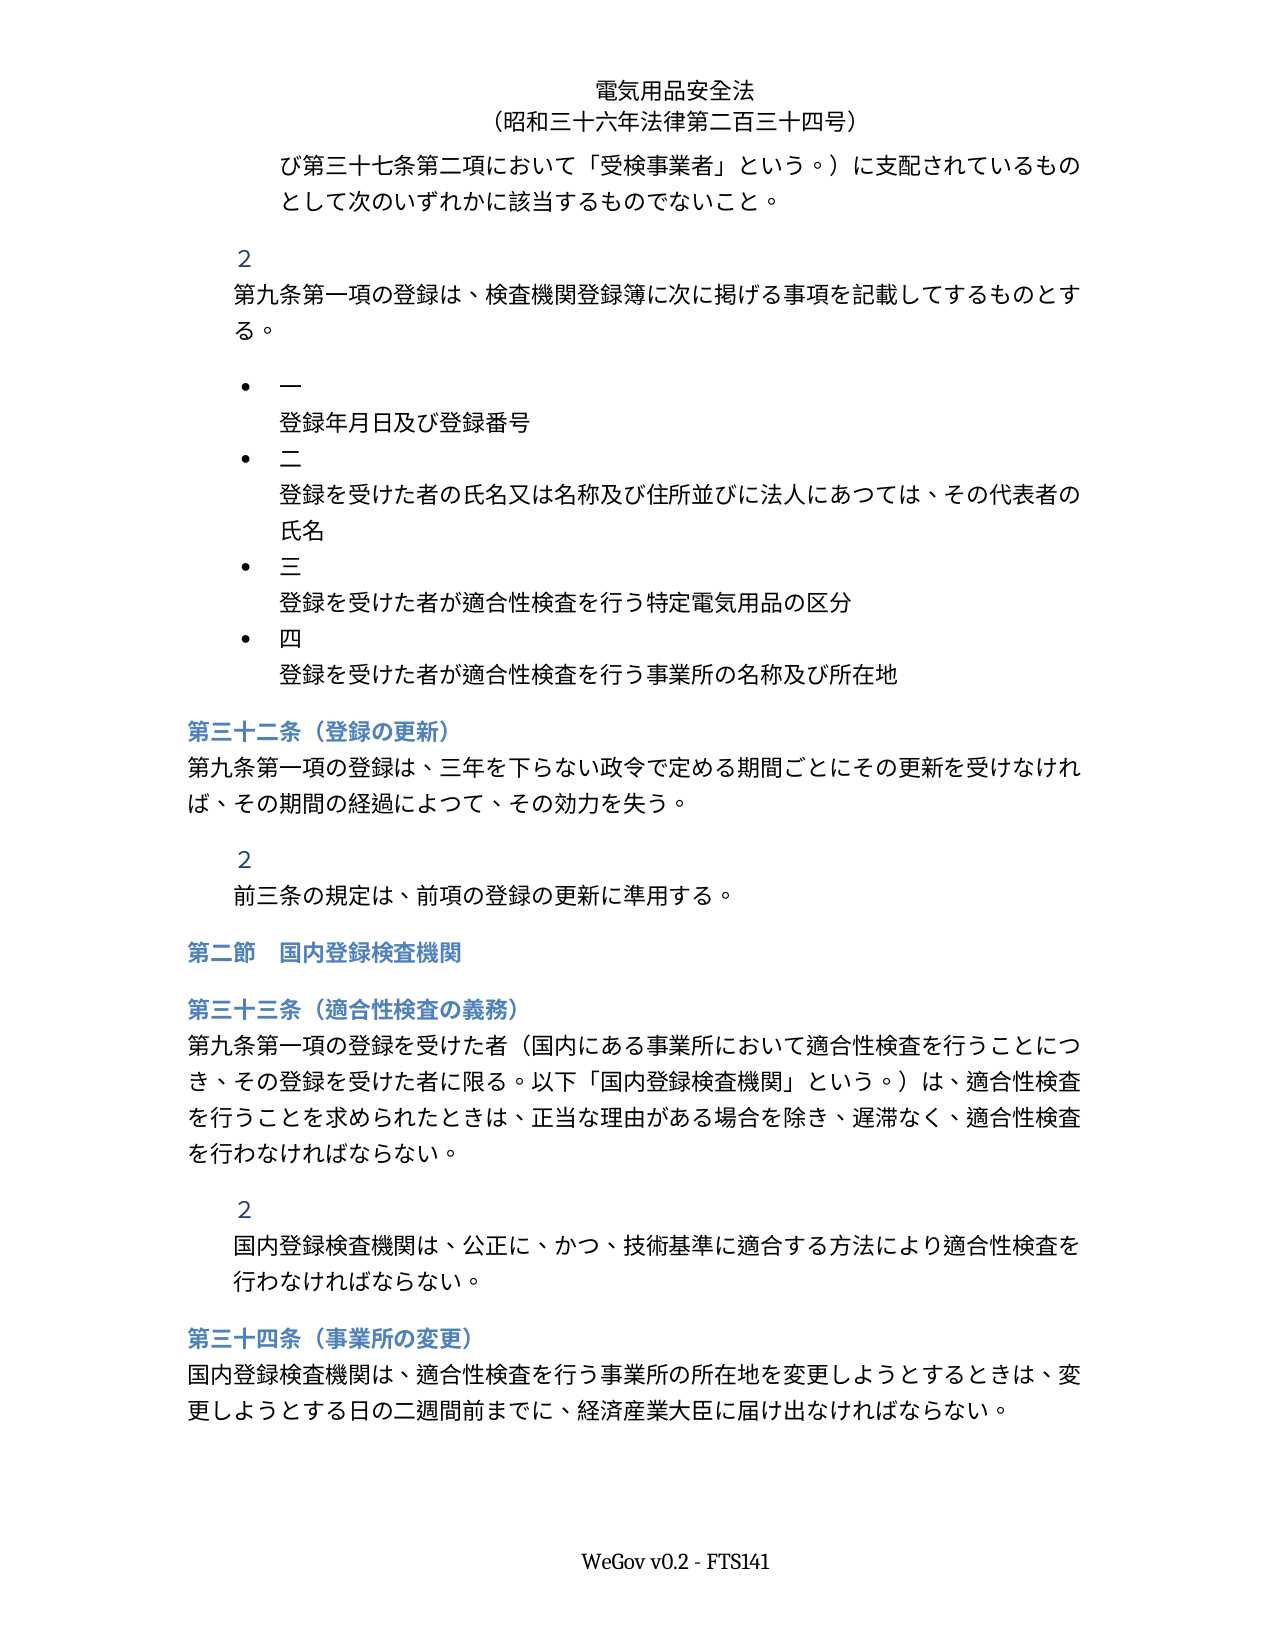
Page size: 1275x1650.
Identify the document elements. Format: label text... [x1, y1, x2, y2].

text 第九条第一項の登録は、検査機関登録簿に次に掲げる事項を記載してするものとする。 [233, 279, 1087, 346]
subtitle ２ [233, 243, 1087, 274]
subtitle ２ [233, 844, 1087, 876]
text 国内登録検査機関は、適合性検査を行う事業所の所在地を変更しようとするときは、変更しようとする日の二週間前までに、経済産業大臣に届け出なければならない。 [187, 1359, 1087, 1426]
text 前三条の規定は、前項の登録の更新に準用する。 [233, 880, 1087, 911]
text 第九条第一項の登録を受けた者（国内にある事業所において適合性検査を行うことにつき、その登録を受けた者に限る。以下「国内登録検査機関」という。）は、適合性検査を行うことを求められたときは、正当な理由がある場合を除き、遅滞なく、適合性検査を行わなければならない。 [187, 1030, 1087, 1169]
list 四 登録を受けた者が適合性検査を行う事業所の名称及び所在地 [242, 623, 1087, 690]
subtitle 第三十二条（登録の更新） [187, 716, 1087, 747]
list 二 登録申請者が、第九条第一項の規定により適合性検査を受けなければならないこととされる特定電気用品を製造し、又は輸入する届出事業者（以下この号及び第三十七条第二項において「受検事業者」という。）に支配されているものとして次のいずれかに該当するものでないこと。 [242, 150, 1087, 217]
subtitle 第二節 国内登録検査機関 [187, 937, 1087, 968]
list 一 登録年月日及び登録番号 [242, 371, 1087, 438]
subtitle 第三十四条（事業所の変更） [187, 1323, 1087, 1354]
list 三 登録を受けた者が適合性検査を行う特定電気用品の区分 [242, 551, 1087, 618]
text 国内登録検査機関は、公正に、かつ、技術基準に適合する方法により適合性検査を行わなければならない。 [233, 1230, 1087, 1297]
list 二 登録を受けた者の氏名又は名称及び住所並びに法人にあつては、その代表者の氏名 [242, 443, 1087, 546]
subtitle ２ [233, 1194, 1087, 1226]
subtitle 第三十三条（適合性検査の義務） [187, 994, 1087, 1025]
text 第九条第一項の登録は、三年を下らない政令で定める期間ごとにその更新を受けなければ、その期間の経過によつて、その効力を失う。 [187, 752, 1087, 819]
